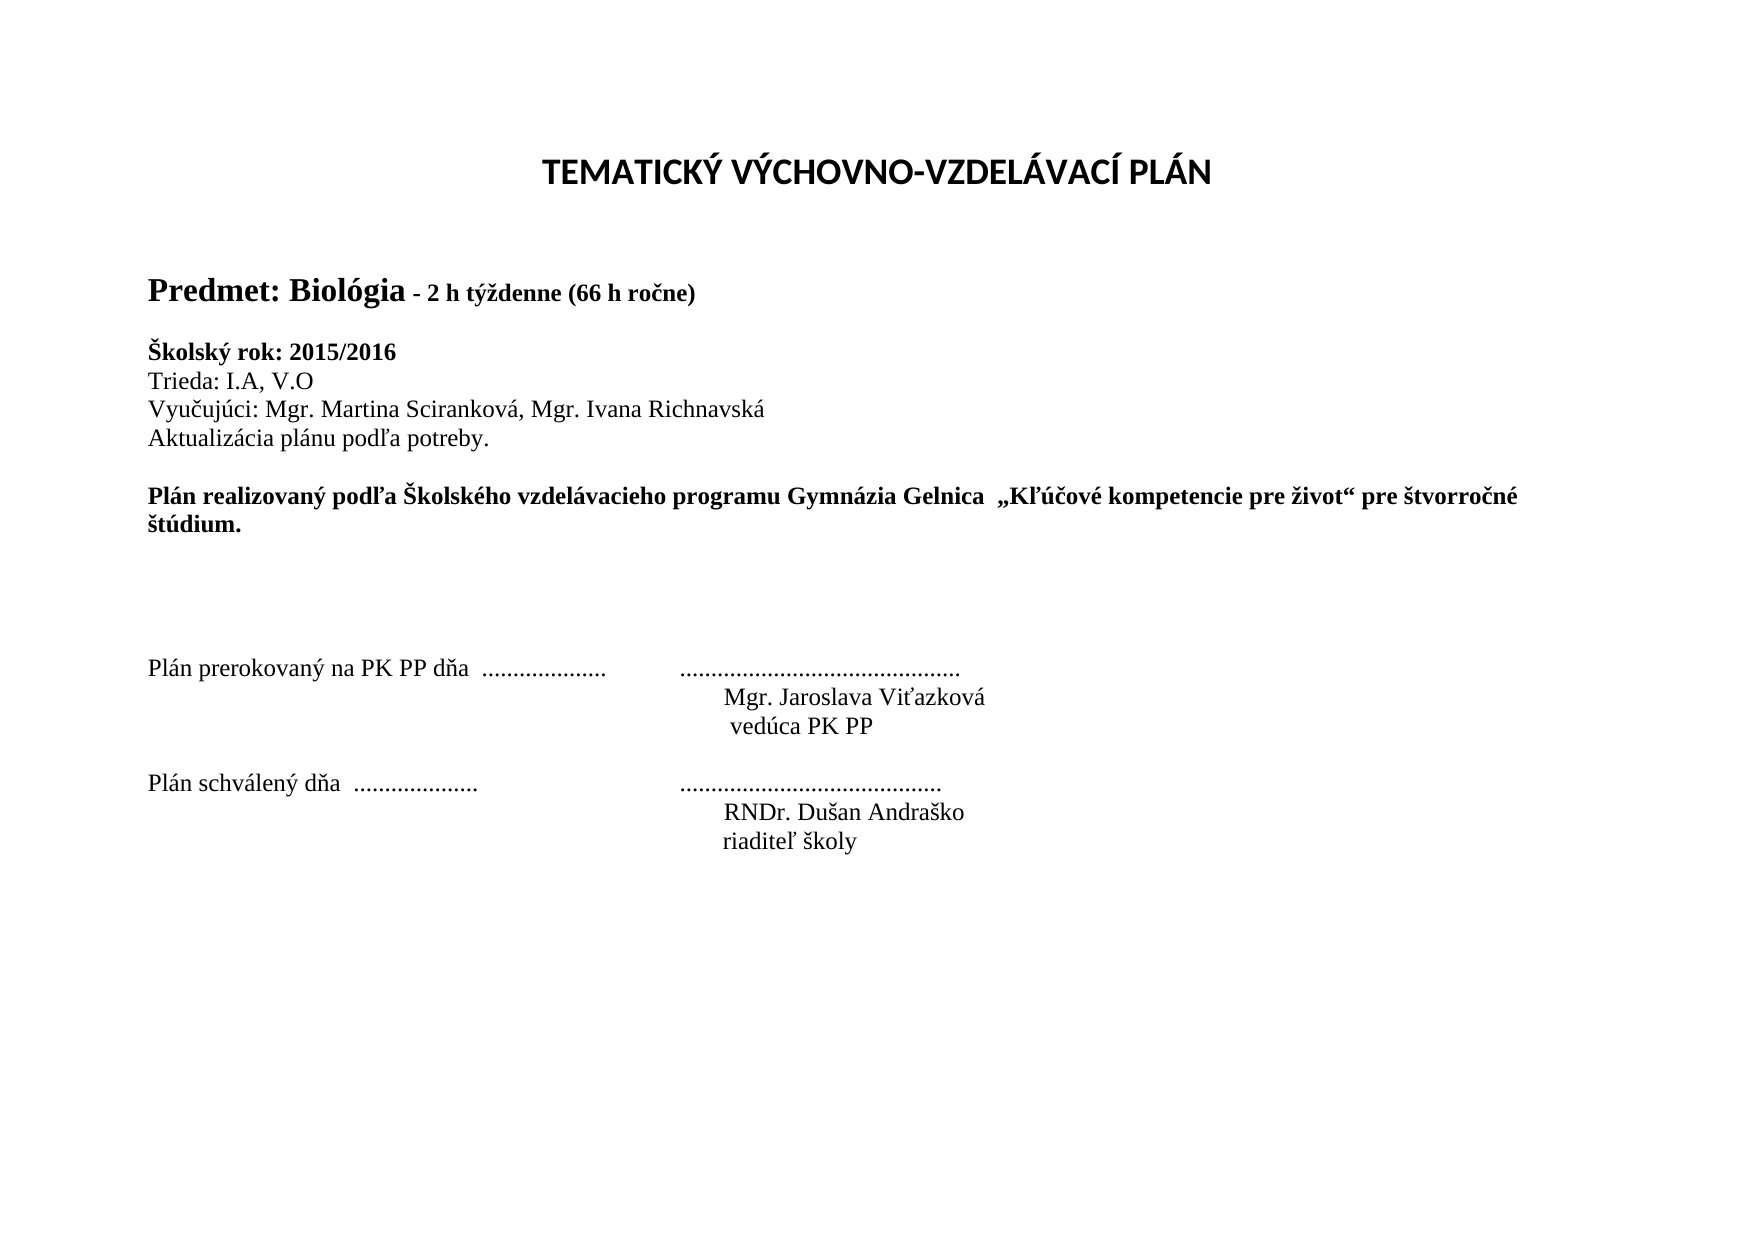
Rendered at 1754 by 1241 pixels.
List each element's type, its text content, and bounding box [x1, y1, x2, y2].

text Školský rok: 2015/2016 [148, 337, 1606, 366]
text vedúca PK PP [148, 711, 1606, 739]
text Plán schválený dňa .................... .......................................... [148, 768, 1606, 797]
text riaditeľ školy [148, 826, 1606, 854]
text Plán realizovaný podľa Školského vzdelávacieho programu Gymnázia Gelnica „Kľúčové kompetencie pre život“ pre štvorročné štúdium. [148, 481, 1606, 538]
text TEMATICKÝ VÝCHOVNO-VZDELÁVACÍ PLÁN [148, 148, 1606, 193]
text RNDr. Dušan Andraško [148, 797, 1606, 826]
text Trieda: I.A, V.O [148, 366, 1606, 394]
text Aktualizácia plánu podľa potreby. [148, 423, 1606, 452]
text Vyučujúci: Mgr. Martina Sciranková, Mgr. Ivana Richnavská [148, 394, 1606, 423]
text Predmet: Biológia - 2 h týždenne (66 h ročne) [148, 270, 1606, 308]
text Plán prerokovaný na PK PP dňa .................... ............................................. [148, 653, 1606, 682]
text Mgr. Jaroslava Viťazková [148, 682, 1606, 711]
